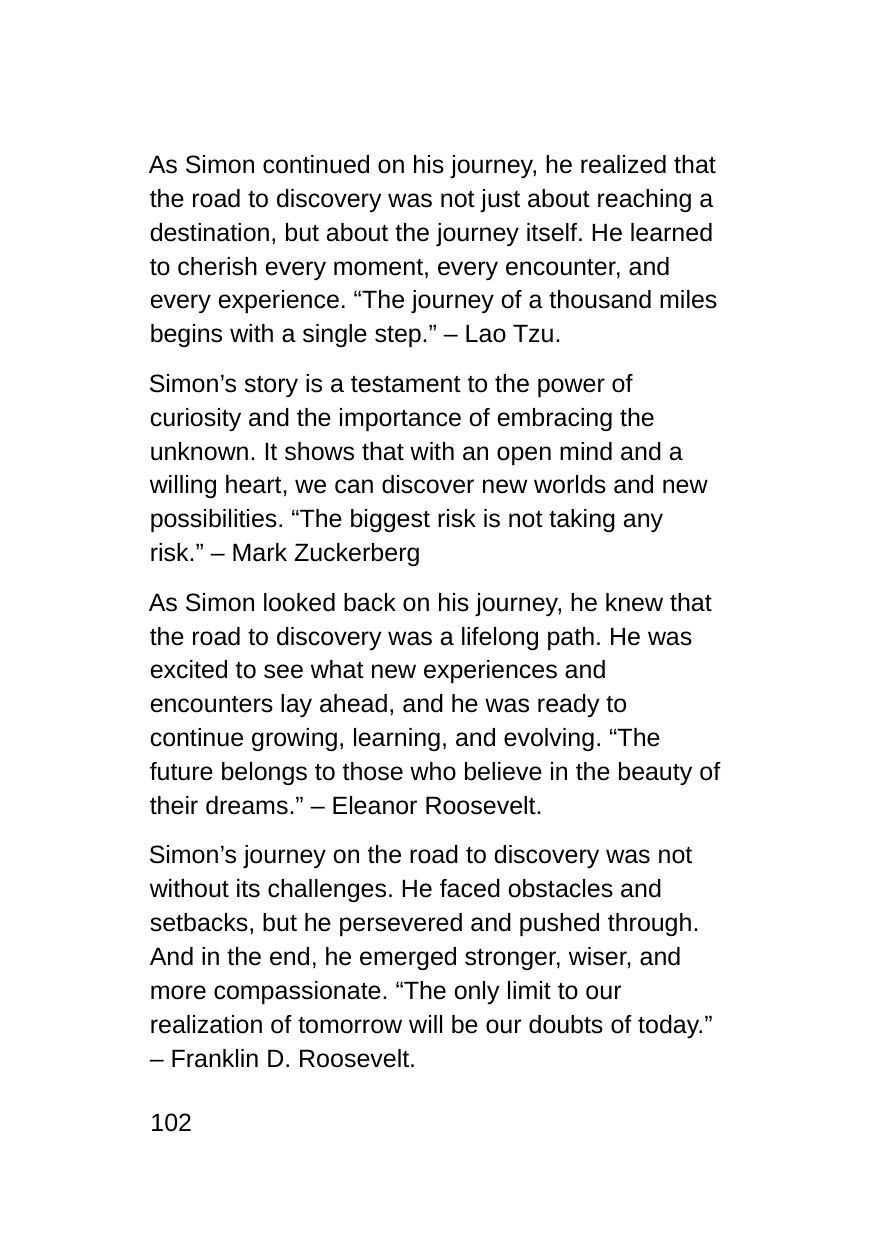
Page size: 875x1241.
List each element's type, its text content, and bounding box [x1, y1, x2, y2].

text Simon’s journey on the road to discovery was not without its challenges. He faced obstacles and setbacks, but he persevered and pushed through. And in the end, he emerged stronger, wiser, and more compassionate. “The only limit to our realization of tomorrow will be our doubts of today.” – Franklin D. Roosevelt. [148, 840, 724, 1072]
text Simon’s story is a testament to the power of curiosity and the importance of embracing the unknown. It shows that with an open mind and a willing heart, we can discover new worlds and new possibilities. “The biggest risk is not taking any risk.” – Mark Zuckerberg [148, 369, 724, 567]
text As Simon continued on his journey, he realized that the road to discovery was not just about reaching a destination, but about the journey itself. He learned to cherish every moment, every encounter, and every experience. “The journey of a thousand miles begins with a single step.” – Lao Tzu. [148, 150, 724, 348]
text As Simon looked back on his journey, he knew that the road to discovery was a lifelong path. He was excited to see what new experiences and encounters lay ahead, and he was ready to continue growing, learning, and evolving. “The future belongs to those who believe in the beauty of their dreams.” – Eleanor Roosevelt. [148, 588, 724, 819]
